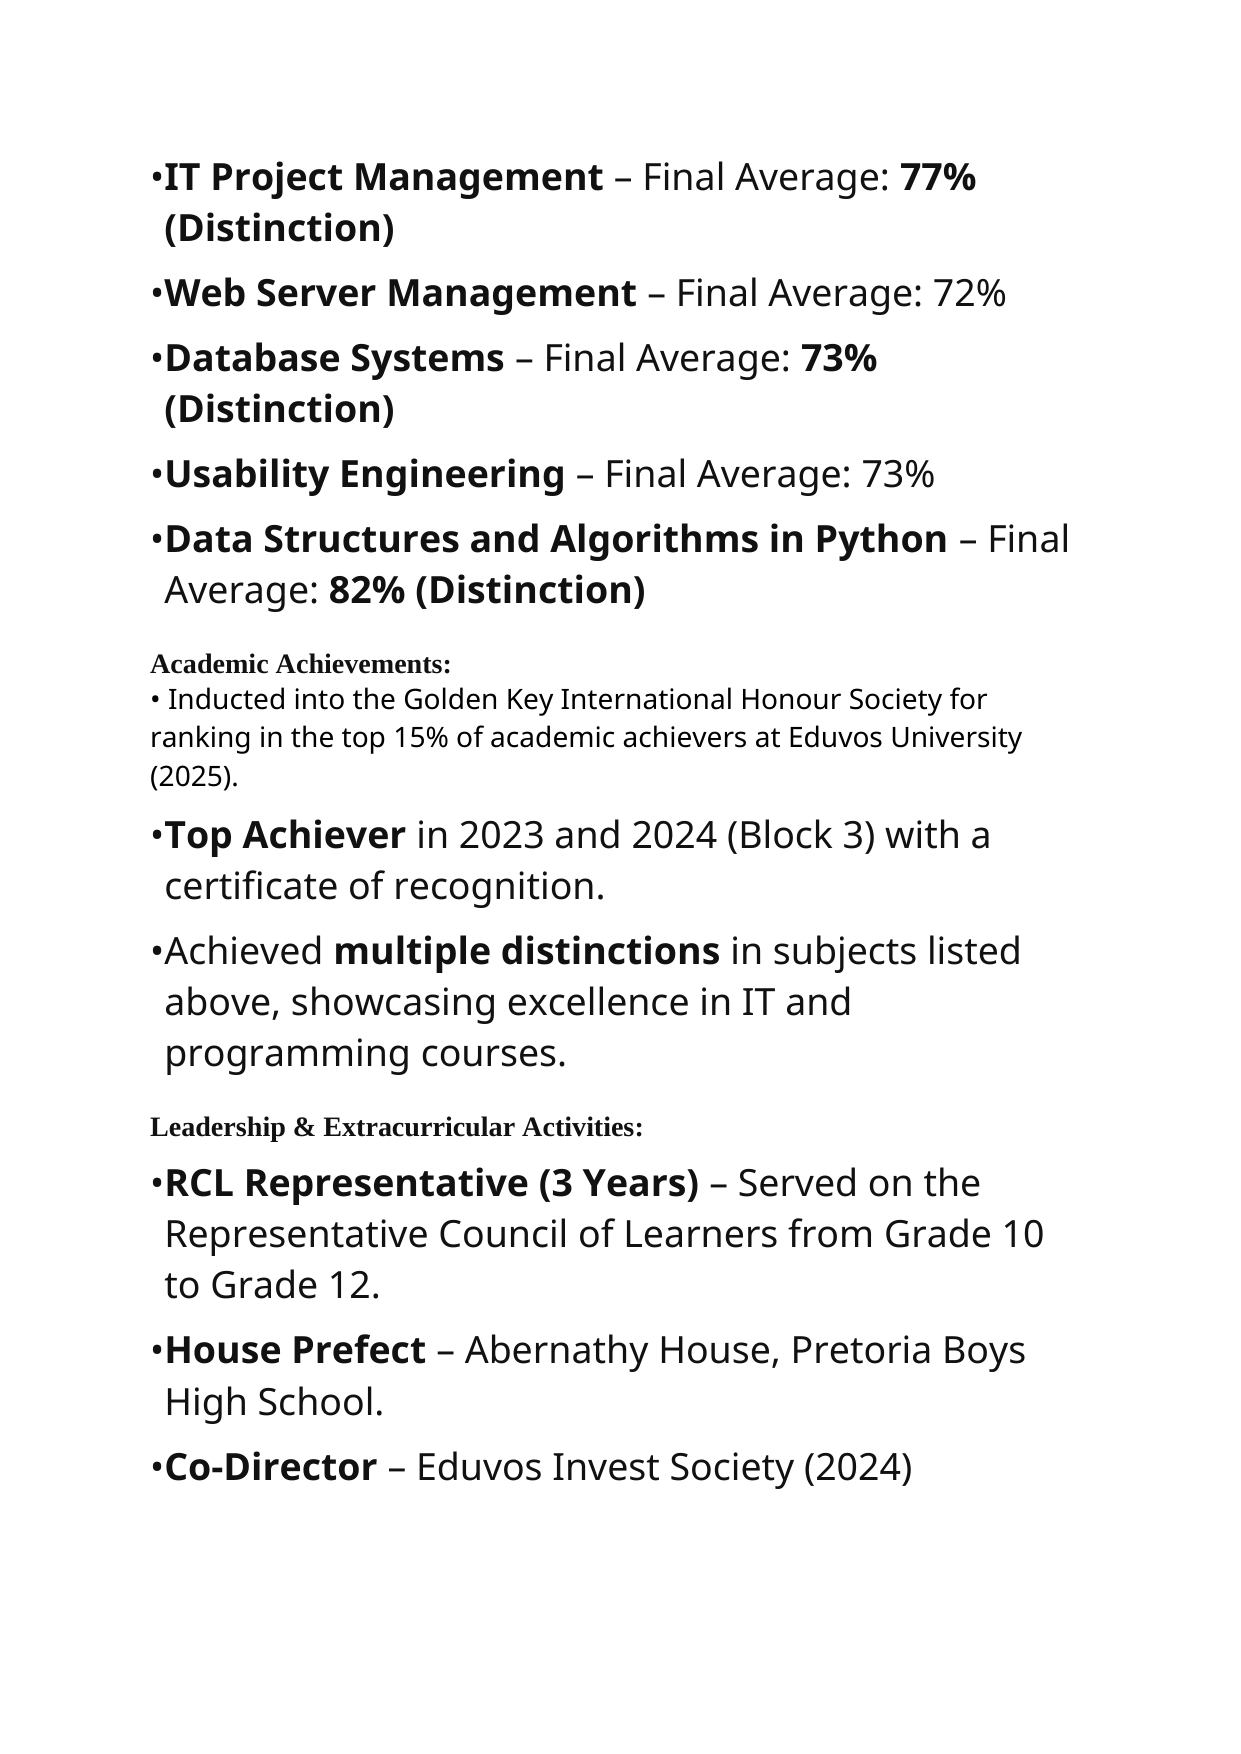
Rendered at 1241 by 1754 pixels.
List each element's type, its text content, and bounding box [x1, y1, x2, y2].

text ​•​Co-Director – Eduvos Invest Society (2024) [150, 1440, 1090, 1491]
text ​•​RCL Representative (3 Years) – Served on the Representative Council of Learners from Grade 10 to Grade 12. [150, 1157, 1090, 1310]
text ​•​Usability Engineering – Final Average: 73% [150, 447, 1090, 498]
text ​•​Web Server Management – Final Average: 72% [150, 266, 1090, 317]
text ​•​Achieved multiple distinctions in subjects listed above, showcasing excellence in IT and programming courses. [150, 924, 1090, 1078]
text ​•​House Prefect – Abernathy House, Pretoria Boys High School. [150, 1324, 1090, 1426]
text ​•​Database Systems – Final Average: 73% (Distinction) [150, 331, 1090, 433]
text ​•​Data Structures and Algorithms in Python – Final Average: 82% (Distinction) [150, 512, 1090, 614]
text Leadership & Extracurricular Activities: [150, 1110, 1090, 1142]
text • Inducted into the Golden Key International Honour Society for ranking in the top 15% of academic achievers at Eduvos University (2025). [150, 679, 1090, 794]
text ​•​Top Achiever in 2023 and 2024 (Block 3) with a certificate of recognition. [150, 808, 1090, 911]
text Academic Achievements: [150, 647, 1090, 679]
text ​•​IT Project Management – Final Average: 77% (Distinction) [150, 150, 1090, 252]
